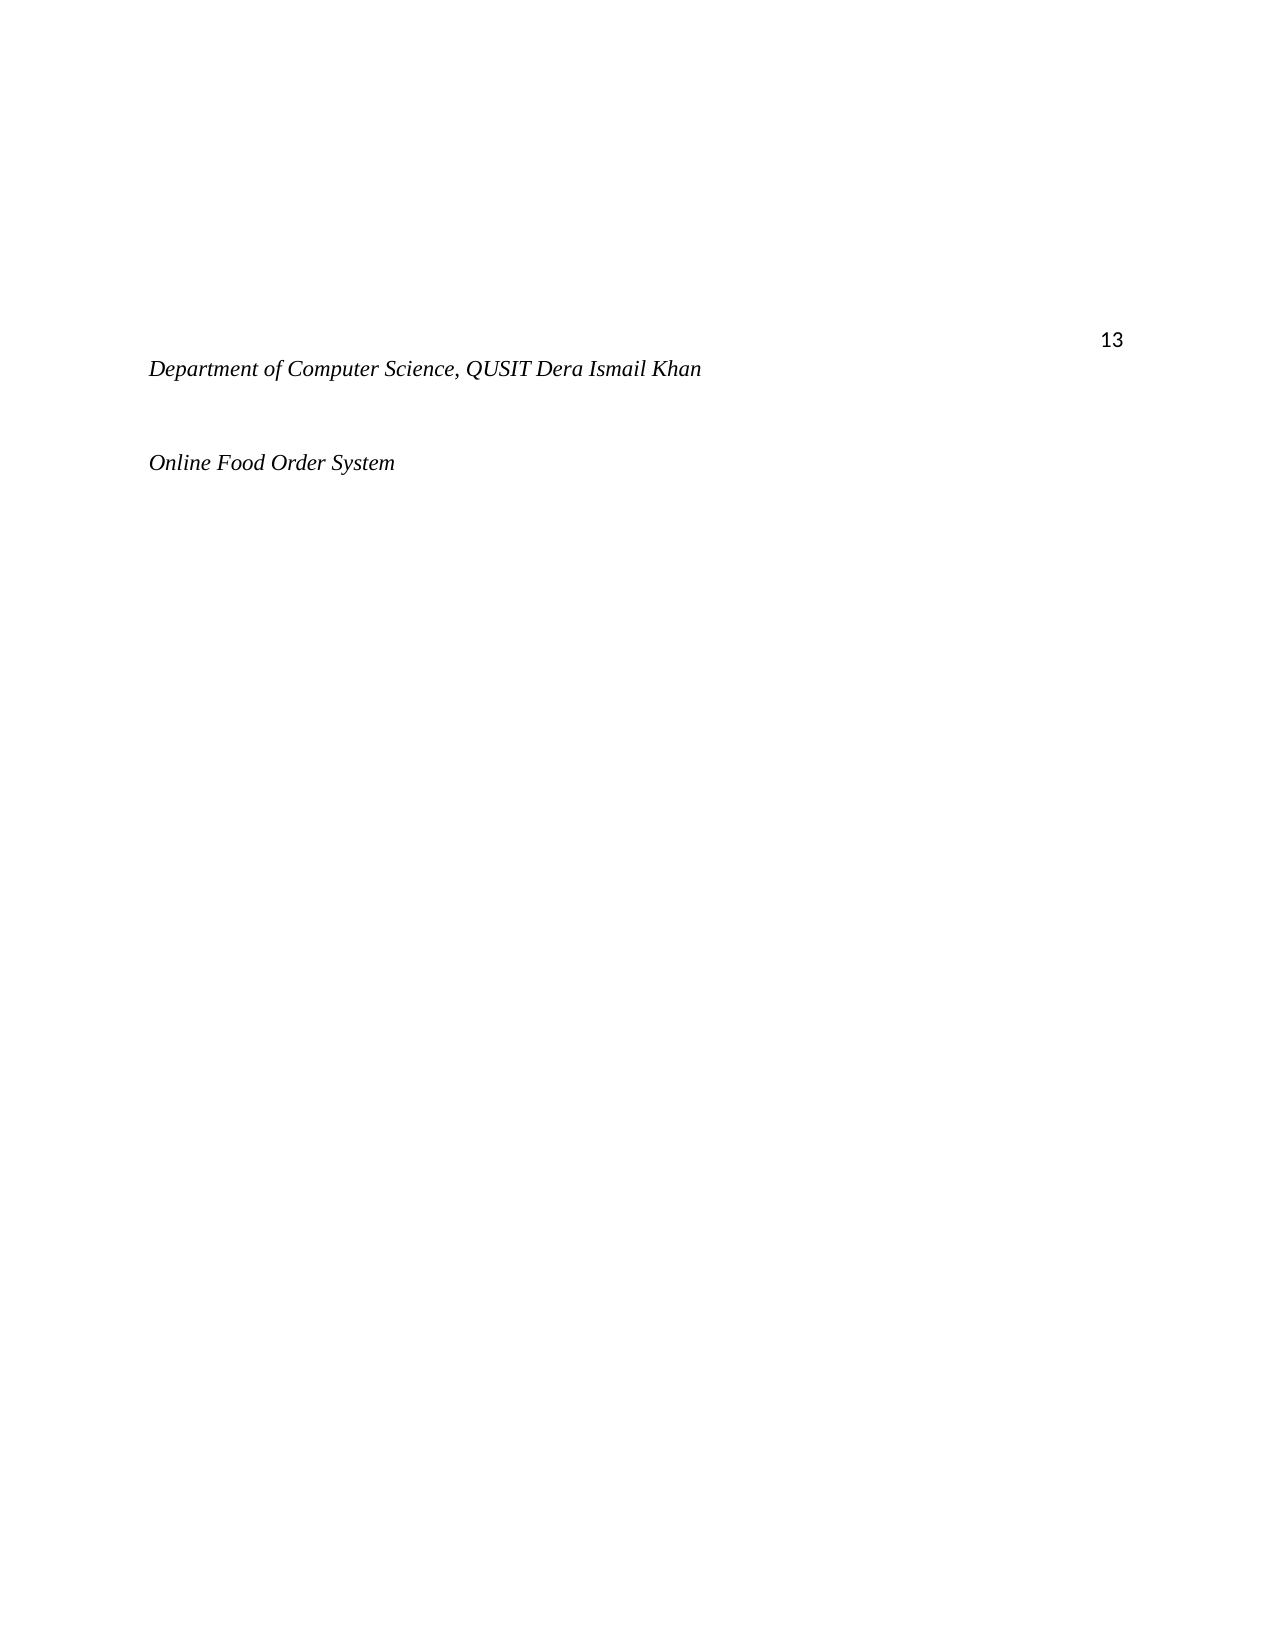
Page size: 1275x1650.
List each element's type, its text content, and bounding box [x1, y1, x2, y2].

text Online Food Order System [148, 449, 1214, 476]
text 13 [73, 325, 1214, 353]
text Department of Computer Science, QUSIT Dera Ismail Khan [148, 355, 1214, 382]
